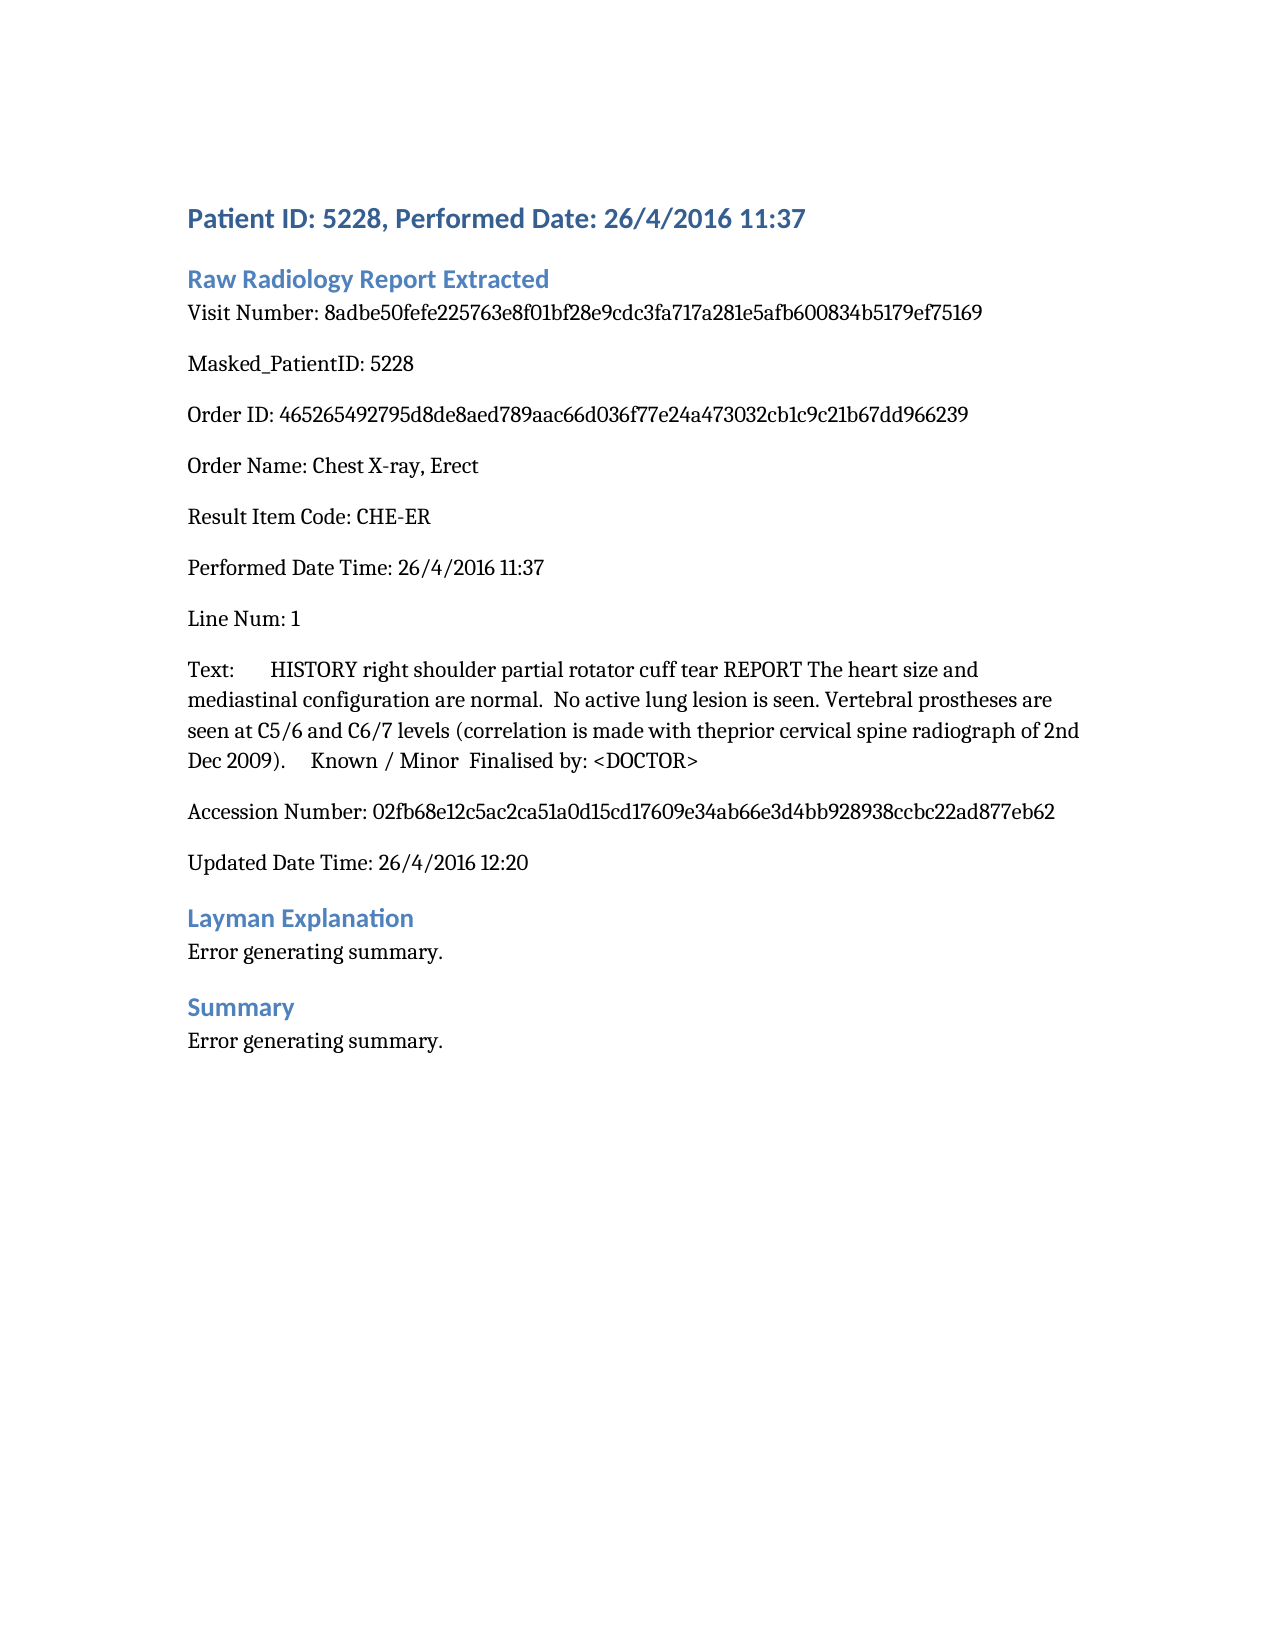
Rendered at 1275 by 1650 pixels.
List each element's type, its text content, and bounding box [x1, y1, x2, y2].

text Order Name: Chest X-ray, Erect [187, 453, 1087, 479]
text Masked_PatientID: 5228 [187, 351, 1087, 377]
text Order ID: 465265492795d8de8aed789aac66d036f77e24a473032cb1c9c21b67dd966239 [187, 402, 1087, 428]
subtitle Patient ID: 5228, Performed Date: 26/4/2016 11:37 [187, 200, 1087, 236]
text Error generating summary. [187, 939, 1087, 965]
text Text: HISTORY right shoulder partial rotator cuff tear REPORT The heart size and mediastinal configuration are normal. No active lung lesion is seen. Vertebral prostheses are seen at C5/6 and C6/7 levels (correlation is made with theprior cervical spine radiograph of 2nd Dec 2009). Known / Minor Finalised by: <DOCTOR> [187, 657, 1087, 774]
text Performed Date Time: 26/4/2016 11:37 [187, 555, 1087, 581]
text Accession Number: 02fb68e12c5ac2ca51a0d15cd17609e34ab66e3d4bb928938ccbc22ad877eb62 [187, 799, 1087, 825]
text Error generating summary. [187, 1028, 1087, 1054]
subtitle Layman Explanation [187, 901, 1087, 934]
text Visit Number: 8adbe50fefe225763e8f01bf28e9cdc3fa717a281e5afb600834b5179ef75169 [187, 300, 1087, 326]
text Updated Date Time: 26/4/2016 12:20 [187, 850, 1087, 876]
subtitle Summary [187, 990, 1087, 1023]
text Result Item Code: CHE-ER [187, 504, 1087, 530]
text Line Num: 1 [187, 606, 1087, 632]
subtitle Raw Radiology Report Extracted [187, 262, 1087, 295]
